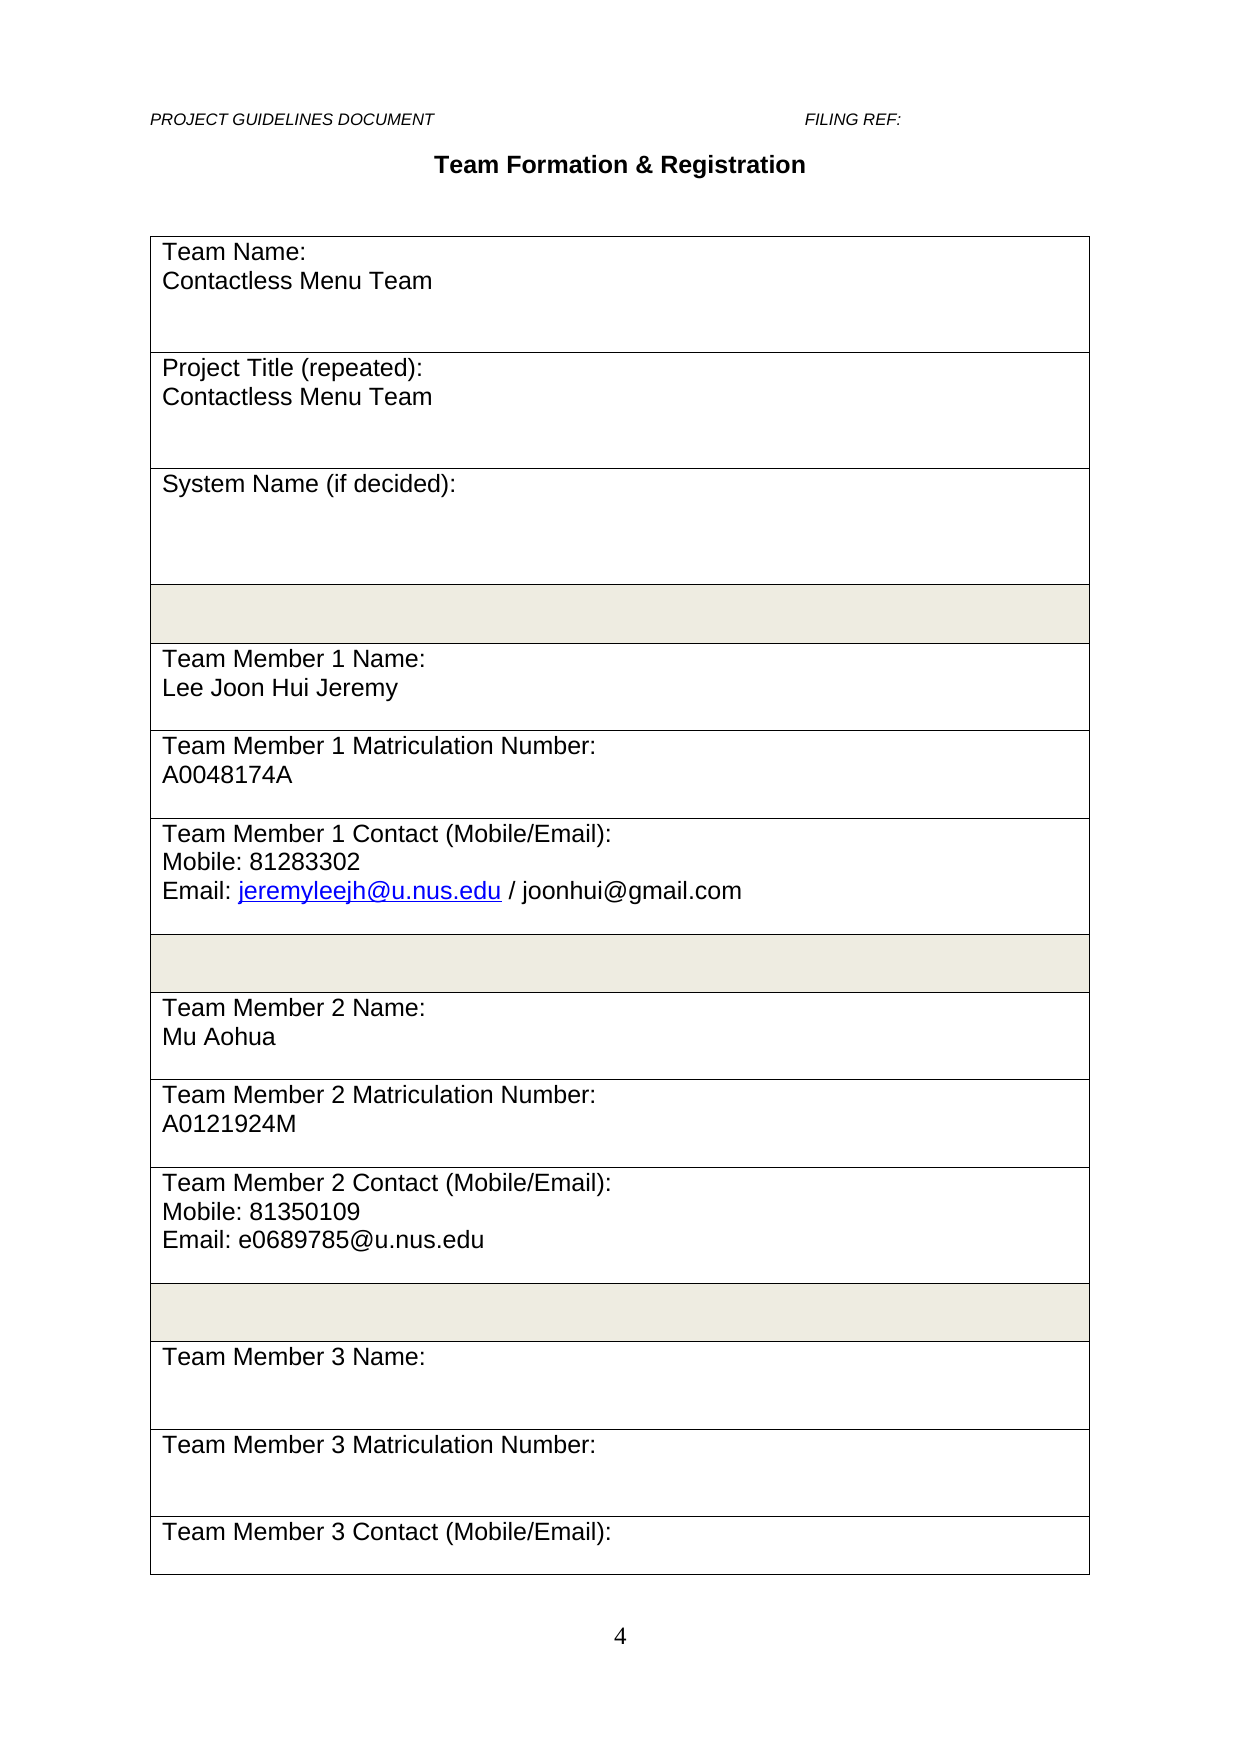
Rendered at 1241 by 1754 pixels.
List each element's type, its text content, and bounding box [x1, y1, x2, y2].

table_cell Project Title (repeated): Contactless Menu Team [151, 353, 1089, 468]
table_cell System Name (if decided): [151, 469, 1089, 584]
text Team Formation & Registration [150, 150, 1090, 179]
table_cell Team Member 2 Name: Mu Aohua [151, 993, 1089, 1079]
table_cell Team Member 1 Name: Lee Joon Hui Jeremy [151, 644, 1089, 730]
table_cell [151, 1284, 1089, 1341]
table_cell Team Member 1 Contact (Mobile/Email): Mobile: 81283302 Email: jeremyleejh@u.nus.edu / joonhui@gmail.com [151, 819, 1089, 933]
table_cell Team Member 2 Contact (Mobile/Email): Mobile: 81350109 Email: e0689785@u.nus.edu [151, 1168, 1089, 1283]
table_cell Team Member 2 Matriculation Number: A0121924M [151, 1080, 1089, 1167]
table_cell Team Member 3 Matriculation Number: [151, 1430, 1089, 1516]
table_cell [151, 1517, 1089, 1574]
table_cell Team Member 1 Matriculation Number: A0048174A [151, 731, 1089, 817]
table_cell Team Member 3 Name: [151, 1342, 1089, 1428]
table_cell [151, 935, 1089, 992]
table_cell [151, 585, 1089, 643]
table_header Team Name: Contactless Menu Team [151, 237, 1089, 352]
